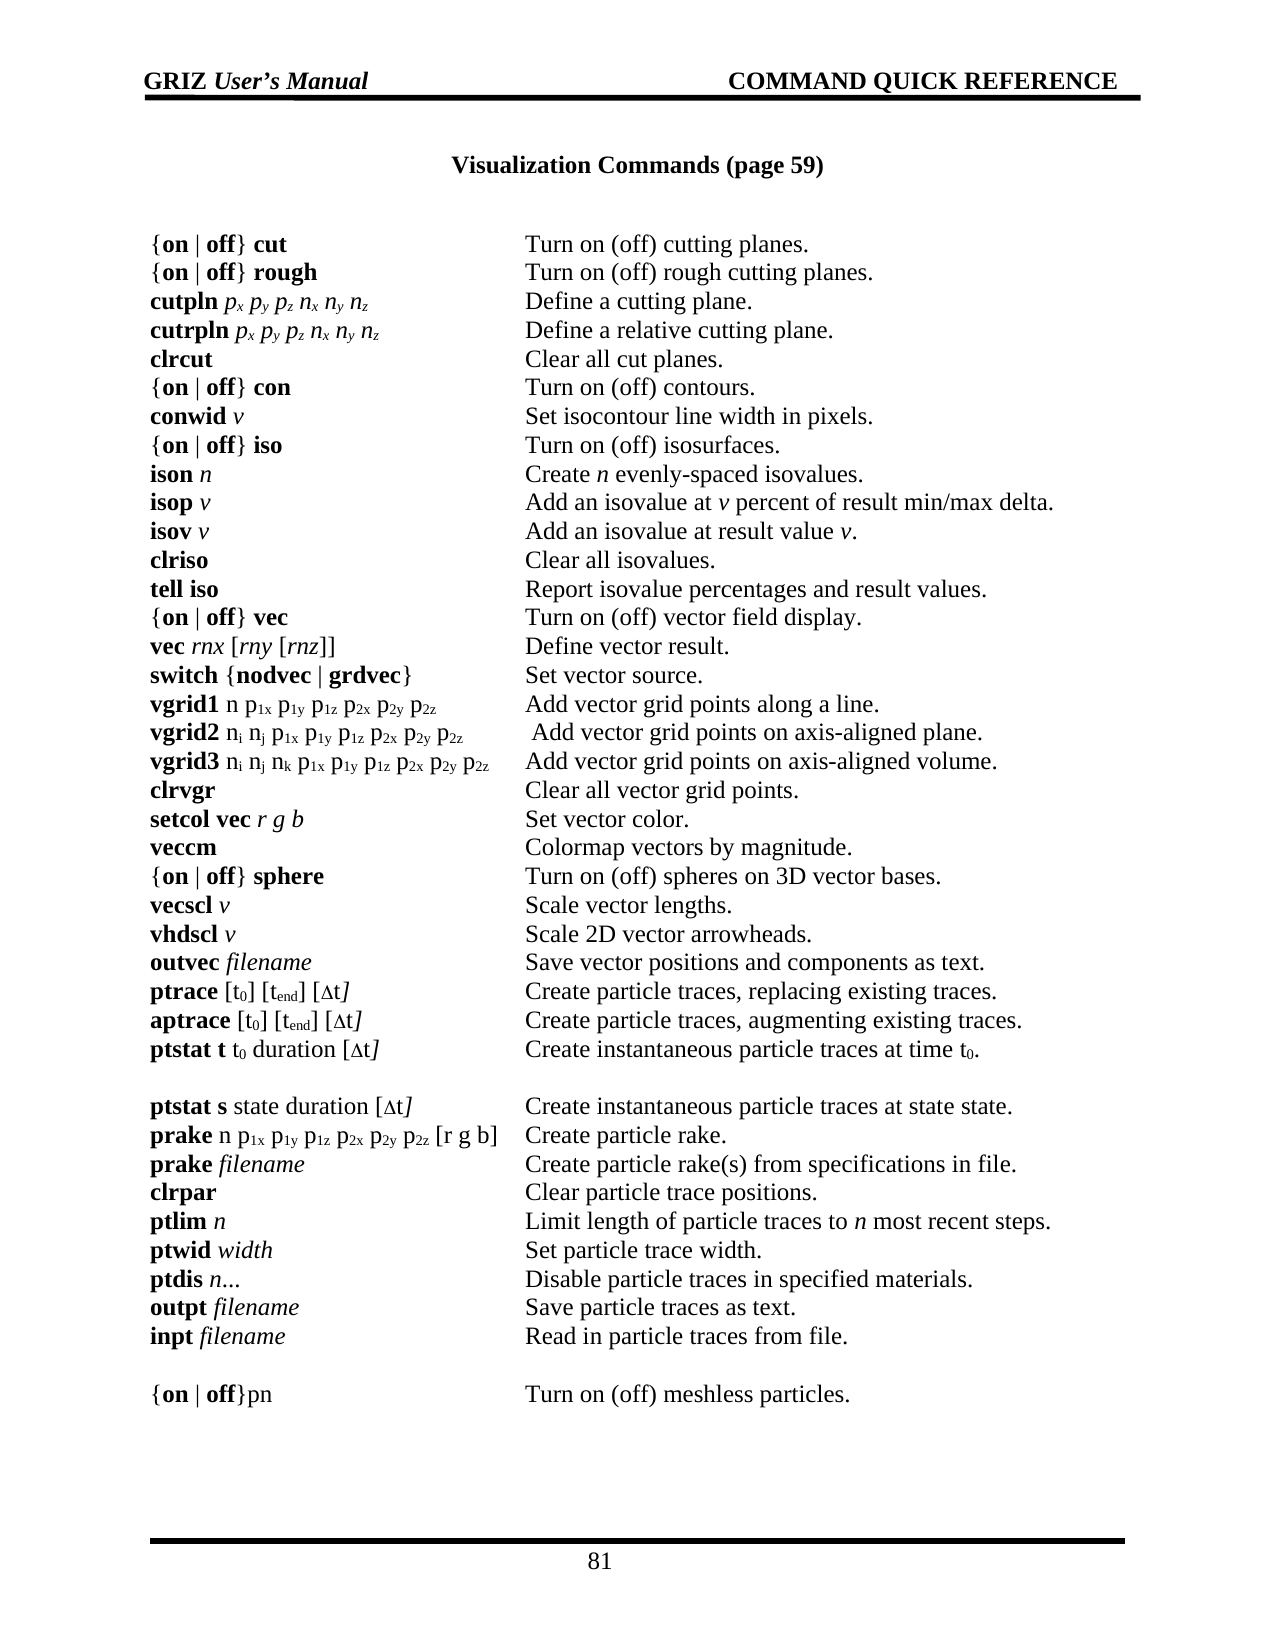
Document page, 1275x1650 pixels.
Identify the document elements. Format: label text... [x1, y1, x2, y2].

text outvec filename Save vector positions and components as text. [150, 947, 1125, 976]
text vgrid3 ni nj nk p1x p1y p1z p2x p2y p2z Add vector grid points on axis-aligned volume. [150, 746, 1125, 775]
text conwid v Set isocontour line width in pixels. [150, 401, 1125, 430]
text ison n Create n evenly-spaced isovalues. [150, 459, 1125, 487]
text isop v Add an isovalue at v percent of result min/max delta. [150, 487, 1125, 516]
text {on | off} con Turn on (off) contours. [150, 372, 1125, 401]
text vhdscl v Scale 2D vector arrowheads. [150, 919, 1125, 947]
text vgrid2 ni nj p1x p1y p1z p2x p2y p2z Add vector grid points on axis-aligned plane. [150, 717, 1125, 746]
text ptrace [t0] [tend] [t] Create particle traces, replacing existing traces. [150, 976, 1125, 1005]
text isov v Add an isovalue at result value v. [150, 516, 1125, 545]
text tell iso Report isovalue percentages and result values. [150, 574, 1125, 602]
text vec rnx [rny [rnz]] Define vector result. [150, 631, 1125, 660]
text inpt filename Read in particle traces from file. [150, 1321, 1125, 1350]
text prake n p1x p1y p1z p2x p2y p2z [r g b] Create particle rake. [150, 1120, 1125, 1149]
text cutrpln px py pz nx ny nz Define a relative cutting plane. [150, 315, 1125, 344]
title Visualization Commands (page 59) [150, 150, 1125, 179]
text clriso Clear all isovalues. [150, 545, 1125, 574]
text clrcut Clear all cut planes. [150, 344, 1125, 372]
text ptstat t t0 duration [t] Create instantaneous particle traces at time t0. [150, 1034, 1125, 1062]
text vgrid1 n p1x p1y p1z p2x p2y p2z Add vector grid points along a line. [150, 689, 1125, 717]
text cutpln px py pz nx ny nz Define a cutting plane. [150, 286, 1125, 315]
text ptwid width Set particle trace width. [150, 1235, 1125, 1264]
text {on | off} rough Turn on (off) rough cutting planes. [150, 257, 1125, 286]
text {on | off} iso Turn on (off) isosurfaces. [150, 430, 1125, 459]
text setcol vec r g b Set vector color. [150, 804, 1125, 832]
text clrvgr Clear all vector grid points. [150, 775, 1125, 804]
text {on | off}pn Turn on (off) meshless particles. [150, 1379, 1125, 1407]
text switch {nodvec | grdvec} Set vector source. [150, 660, 1125, 689]
text prake filename Create particle rake(s) from specifications in file. [150, 1149, 1125, 1177]
text ptdis n... Disable particle traces in specified materials. [150, 1264, 1125, 1292]
text veccm Colormap vectors by magnitude. [150, 832, 1125, 861]
text vecscl v Scale vector lengths. [150, 890, 1125, 919]
text outpt filename Save particle traces as text. [150, 1292, 1125, 1321]
text ptstat s state duration [t] Create instantaneous particle traces at state state. [150, 1091, 1125, 1120]
text {on | off} cut Turn on (off) cutting planes. [150, 229, 1125, 257]
text ptlim n Limit length of particle traces to n most recent steps. [150, 1206, 1125, 1235]
text clrpar Clear particle trace positions. [150, 1177, 1125, 1206]
text {on | off} sphere Turn on (off) spheres on 3D vector bases. [150, 861, 1125, 890]
text aptrace [t0] [tend] [t] Create particle traces, augmenting existing traces. [150, 1005, 1125, 1034]
text {on | off} vec Turn on (off) vector field display. [150, 602, 1125, 631]
